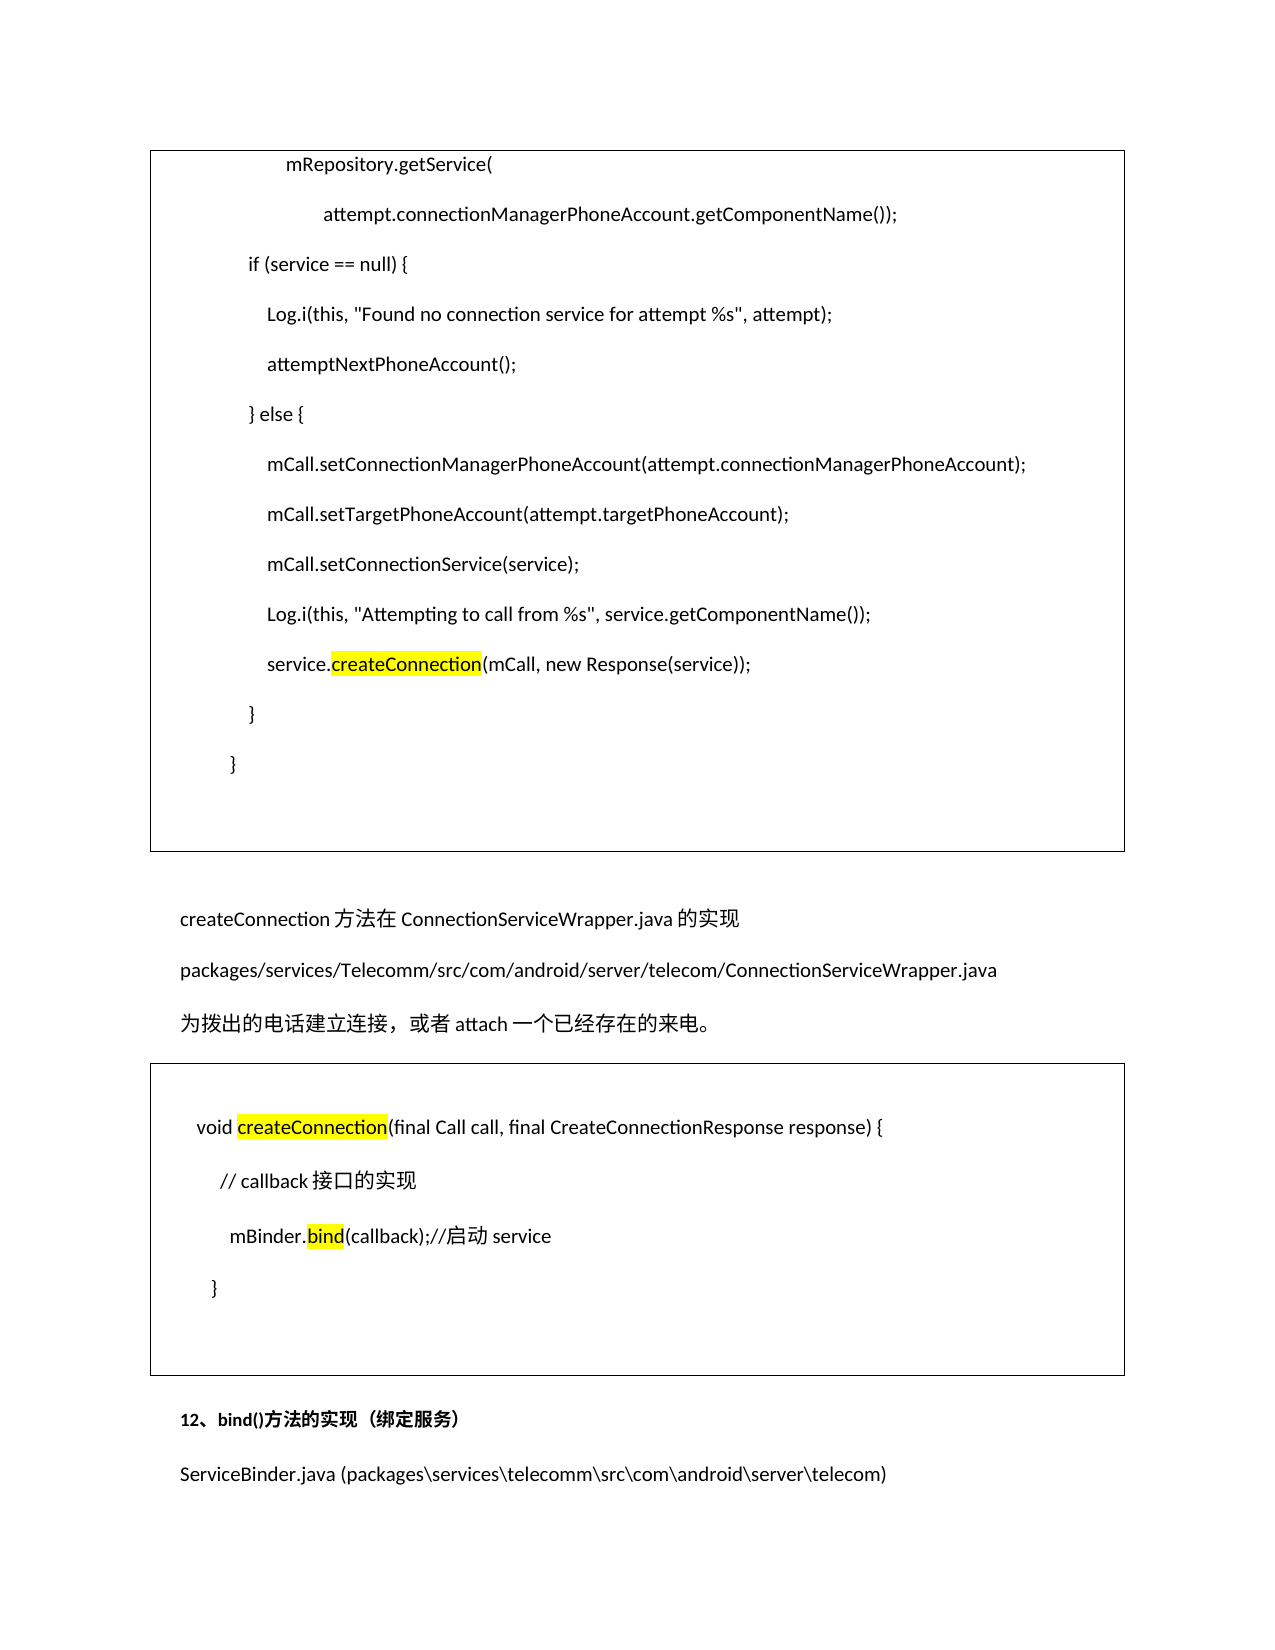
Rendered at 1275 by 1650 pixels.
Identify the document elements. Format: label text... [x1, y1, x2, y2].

subtitle 12、bind()方法的实现（绑定服务） [150, 1405, 1125, 1432]
table_header void createConnection(final Call call, final CreateConnectionResponse response) { // callback接口的实现 mBinder.bind(callback);//启动service } [151, 1064, 1124, 1375]
text packages/services/Telecomm/src/com/android/server/telecom/ConnectionServiceWrapper.java [150, 957, 1125, 983]
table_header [151, 151, 1124, 851]
text createConnection方法在ConnectionServiceWrapper.java的实现 [150, 902, 1125, 932]
text ServiceBinder.java (packages\services\telecomm\src\com\android\server\telecom) [150, 1461, 1125, 1487]
text 为拨出的电话建立连接，或者attach一个已经存在的来电。 [150, 1007, 1125, 1038]
